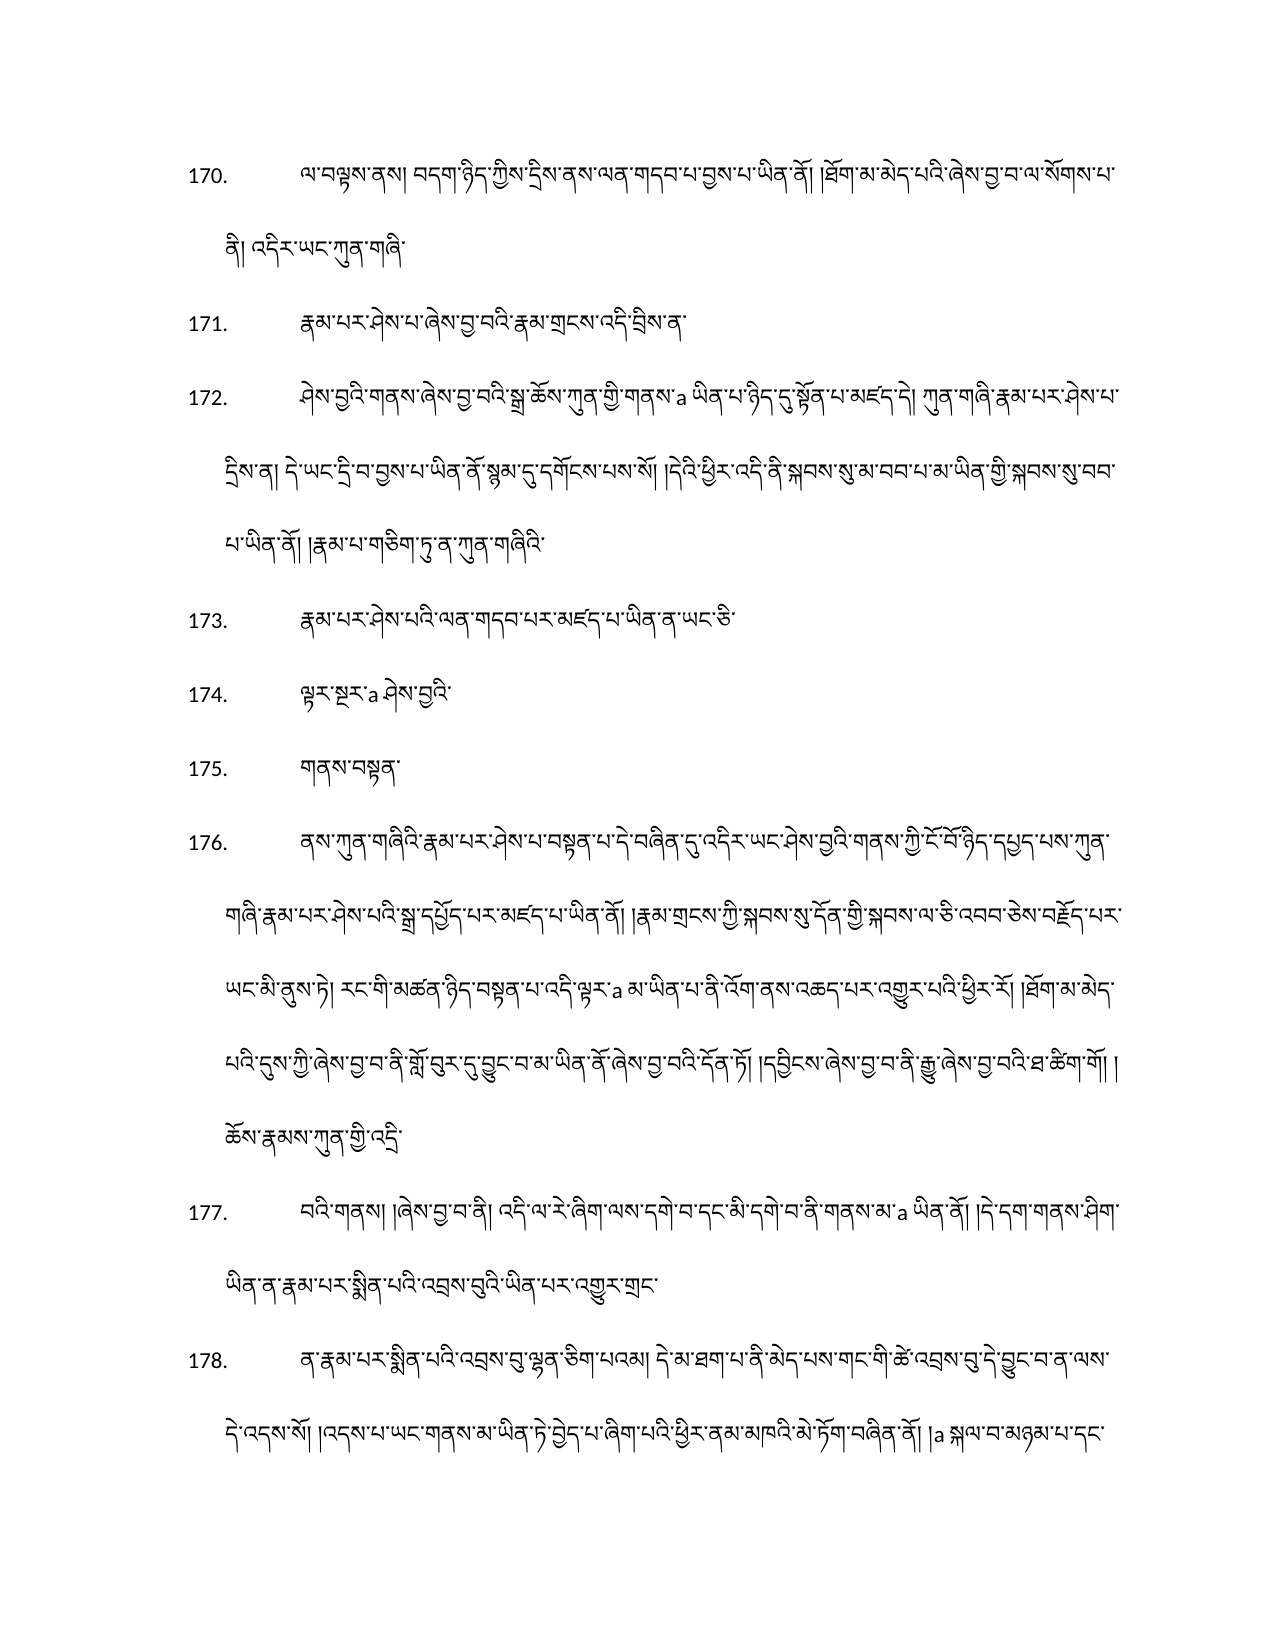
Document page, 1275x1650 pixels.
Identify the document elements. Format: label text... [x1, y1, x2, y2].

list གནས་བསྟན་ [187, 742, 1125, 807]
list རྣམ་པར་ཤེས་པའི་ལན་གདབ་པར་མཛད་པ་ཡིན་ན་ཡང་ཅི་ [187, 594, 1125, 659]
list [187, 1335, 1125, 1473]
list ནས་ཀུན་གཞིའི་རྣམ་པར་ཤེས་པ་བསྟན་པ་དེ་བཞིན་དུ་འདིར་ཡང་ཤེས་བྱའི་གནས་ཀྱི་ངོ་བོ་ཉིད་དཔྱད་པས་ཀུན་གཞི་རྣམ་པར་ཤེས་པའི་སྒྲ་དཔྱོད་པར་མཛད་པ་ཡིན་ནོ། །རྣམ་གྲངས་ཀྱི་སྐབས་སུ་དོན་གྱི་སྐབས་ལ་ཅི་འབབ་ཅེས་བརྗོད་པར་ཡང་མི་ནུས་ཏེ། རང་གི་མཚན་ཉིད་བསྟན་པ་འདི་ལྟར་aམ་ཡིན་པ་ནི་འོག་ནས་འཆད་པར་འགྱུར་པའི་ཕྱིར་རོ། །ཐོག་མ་མེད་པའི་དུས་ཀྱི་ཞེས་བྱ་བ་ནི་གློ་བུར་དུ་བྱུང་བ་མ་ཡིན་ནོ་ཞེས་བྱ་བའི་དོན་ཏོ། །དབྱིངས་ཞེས་བྱ་བ་ནི་རྒྱུ་ཞེས་བྱ་བའི་ཐ་ཚིག་གོ། །ཆོས་རྣམས་ཀུན་གྱི་འདྲི་ [187, 817, 1125, 1177]
list ལ་བལྟས་ནས། བདག་ཉིད་ཀྱིས་དྲིས་ནས་ལན་གདབ་པ་བྱས་པ་ཡིན་ནོ། །ཐོག་མ་མེད་པའི་ཞེས་བྱ་བ་ལ་སོགས་པ་ནི། འདིར་ཡང་ཀུན་གཞི་ [187, 150, 1125, 288]
list ཤེས་བྱའི་གནས་ཞེས་བྱ་བའི་སྒྲ་ཆོས་ཀུན་གྱི་གནས་aཡིན་པ་ཉིད་དུ་སྟོན་པ་མཛད་དེ། ཀུན་གཞི་རྣམ་པར་ཤེས་པ་དྲིས་ན། དེ་ཡང་དྲི་བ་བྱས་པ་ཡིན་ནོ་སྙམ་དུ་དགོངས་པས་སོ། །དེའི་ཕྱིར་འདི་ནི་སྐབས་སུ་མ་བབ་པ་མ་ཡིན་གྱི་སྐབས་སུ་བབ་པ་ཡིན་ནོ། །རྣམ་པ་གཅིག་ཏུ་ན་ཀུན་གཞིའི་ [187, 372, 1125, 585]
list བའི་གནས། །ཞེས་བྱ་བ་ནི། འདི་ལ་རེ་ཞིག་ལས་དགེ་བ་དང་མི་དགེ་བ་ནི་གནས་མ་aཡིན་ནོ། །དེ་དག་གནས་ཤིག་ཡིན་ན་རྣམ་པར་སྨིན་པའི་འབྲས་བུའི་ཡིན་པར་འགྱུར་གྲང་ [187, 1187, 1125, 1325]
list རྣམ་པར་ཤེས་པ་ཞེས་བྱ་བའི་རྣམ་གྲངས་འདི་བྲིས་ན་ [187, 298, 1125, 363]
list ལྟར་སྔར་aཤེས་བྱའི་ [187, 668, 1125, 733]
